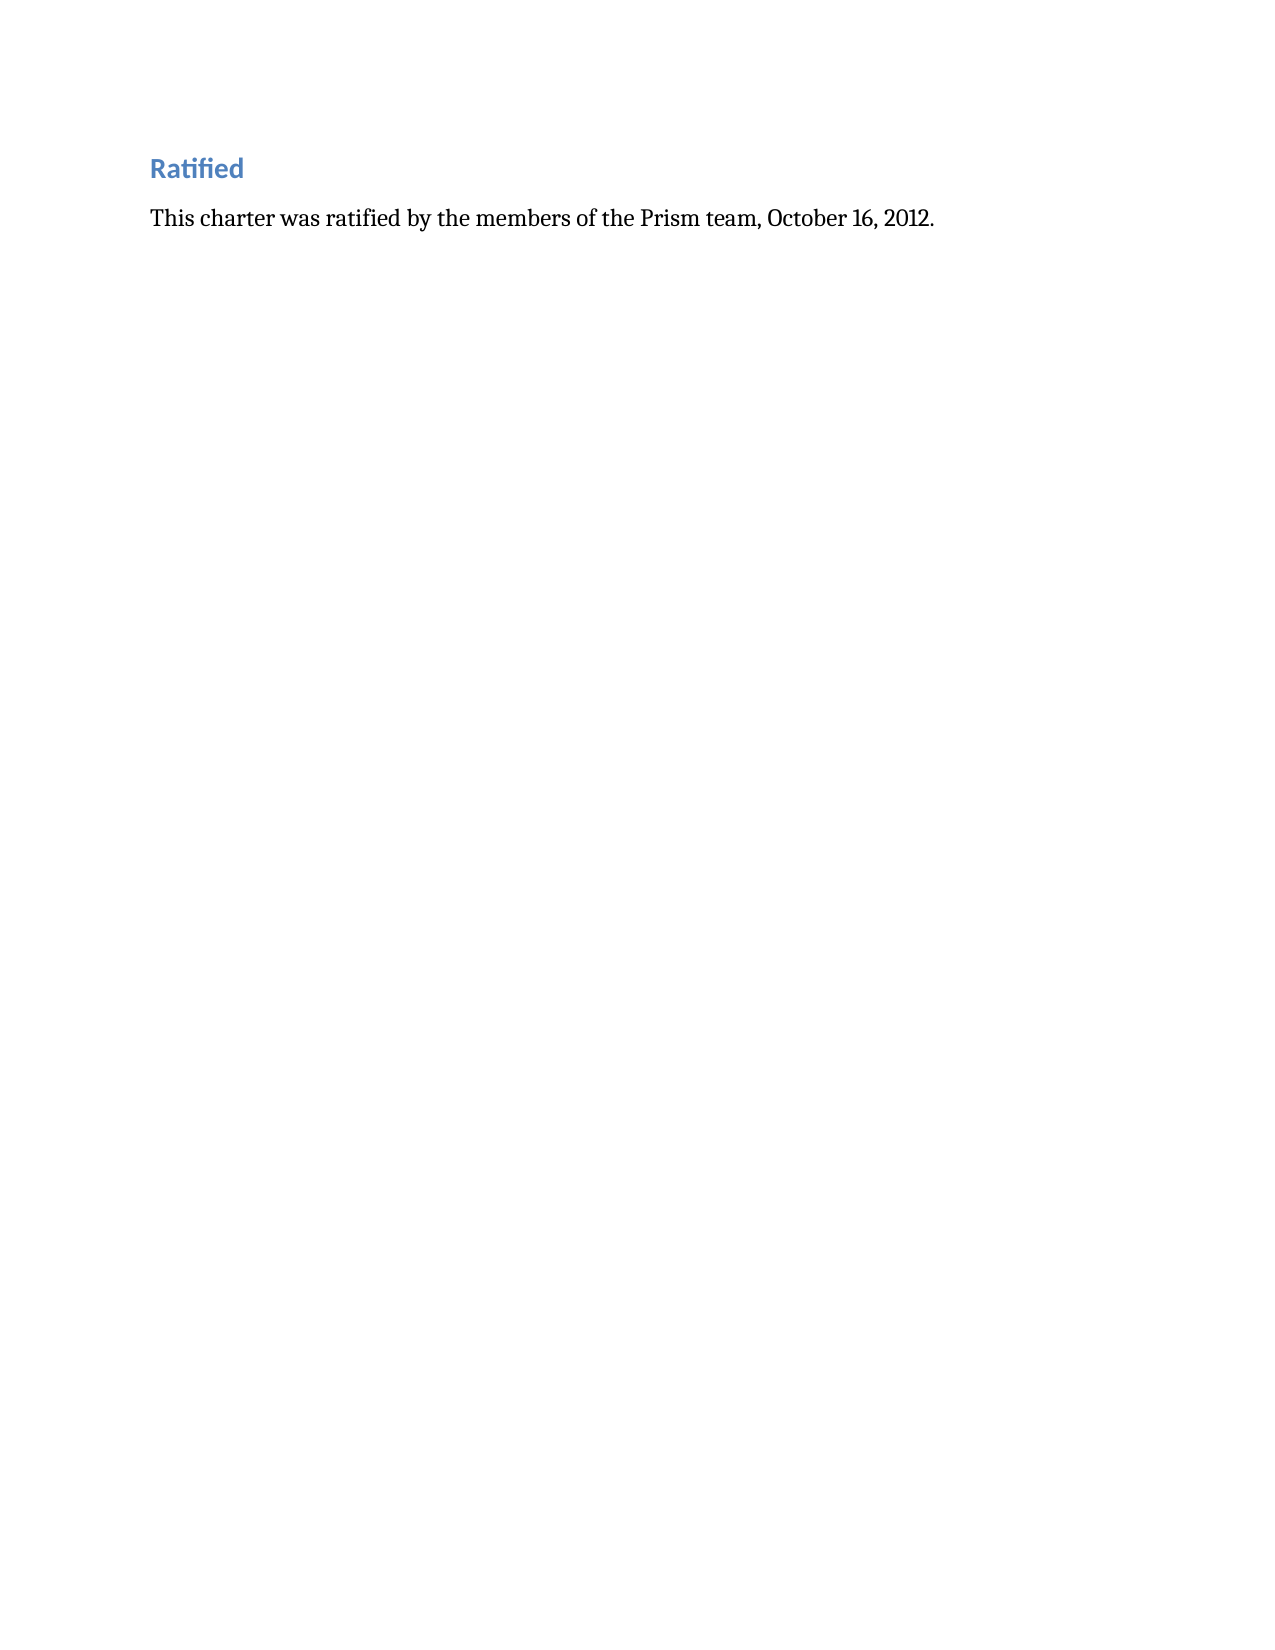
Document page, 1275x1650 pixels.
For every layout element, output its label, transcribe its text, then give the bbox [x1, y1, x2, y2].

text This charter was ratified by the members of the Prism team, October 16, 2012. [150, 204, 1125, 233]
subtitle Ratified [150, 150, 1125, 186]
